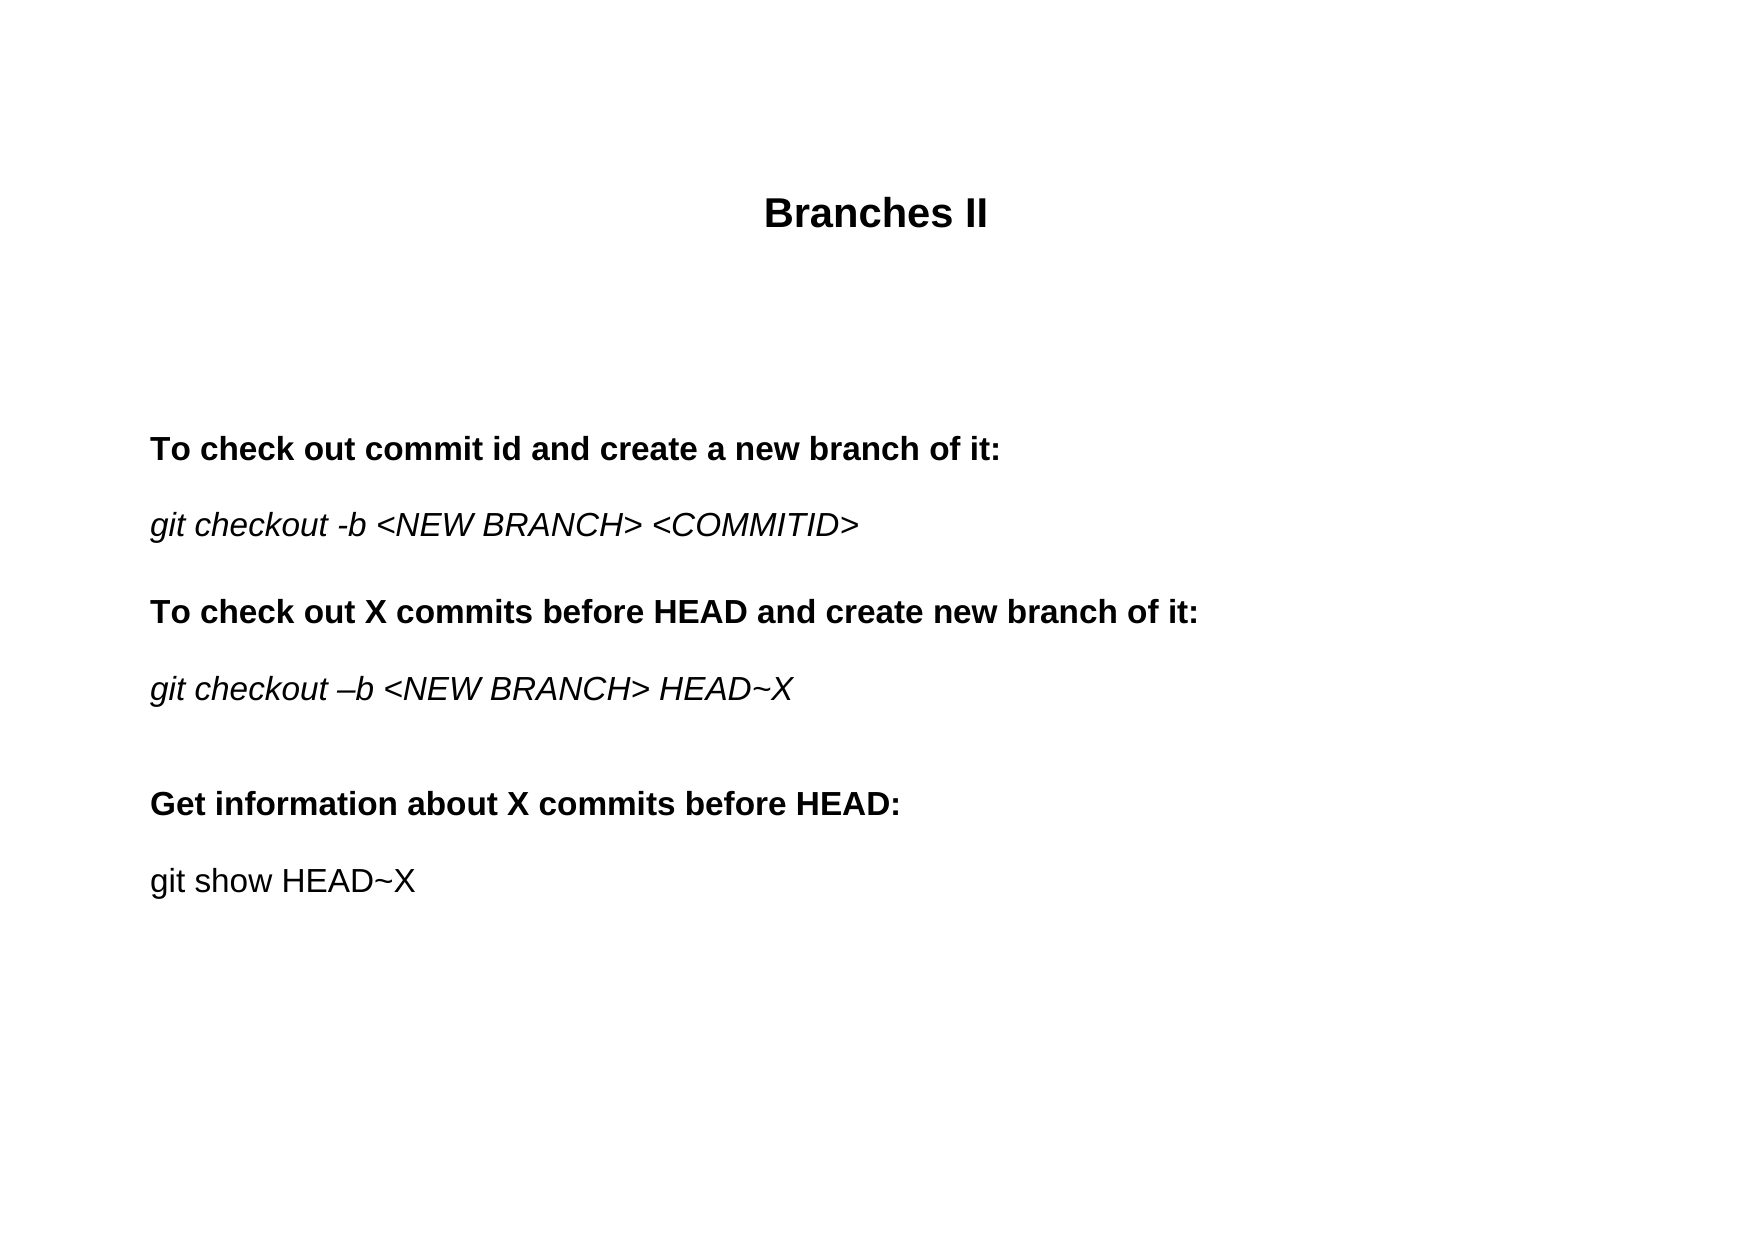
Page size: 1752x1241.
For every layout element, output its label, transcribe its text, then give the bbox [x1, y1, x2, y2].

text To check out commit id and create a new branch of it: [150, 428, 1602, 467]
text Branches II [150, 188, 1602, 236]
text git show HEAD~X [150, 861, 1602, 900]
text git checkout –b <NEW BRANCH> HEAD~X [150, 669, 1602, 707]
text Get information about X commits before HEAD: [150, 784, 1602, 823]
text git checkout -b <NEW BRANCH> <COMMITID> [150, 505, 1602, 544]
text To check out X commits before HEAD and create new branch of it: [150, 592, 1602, 631]
